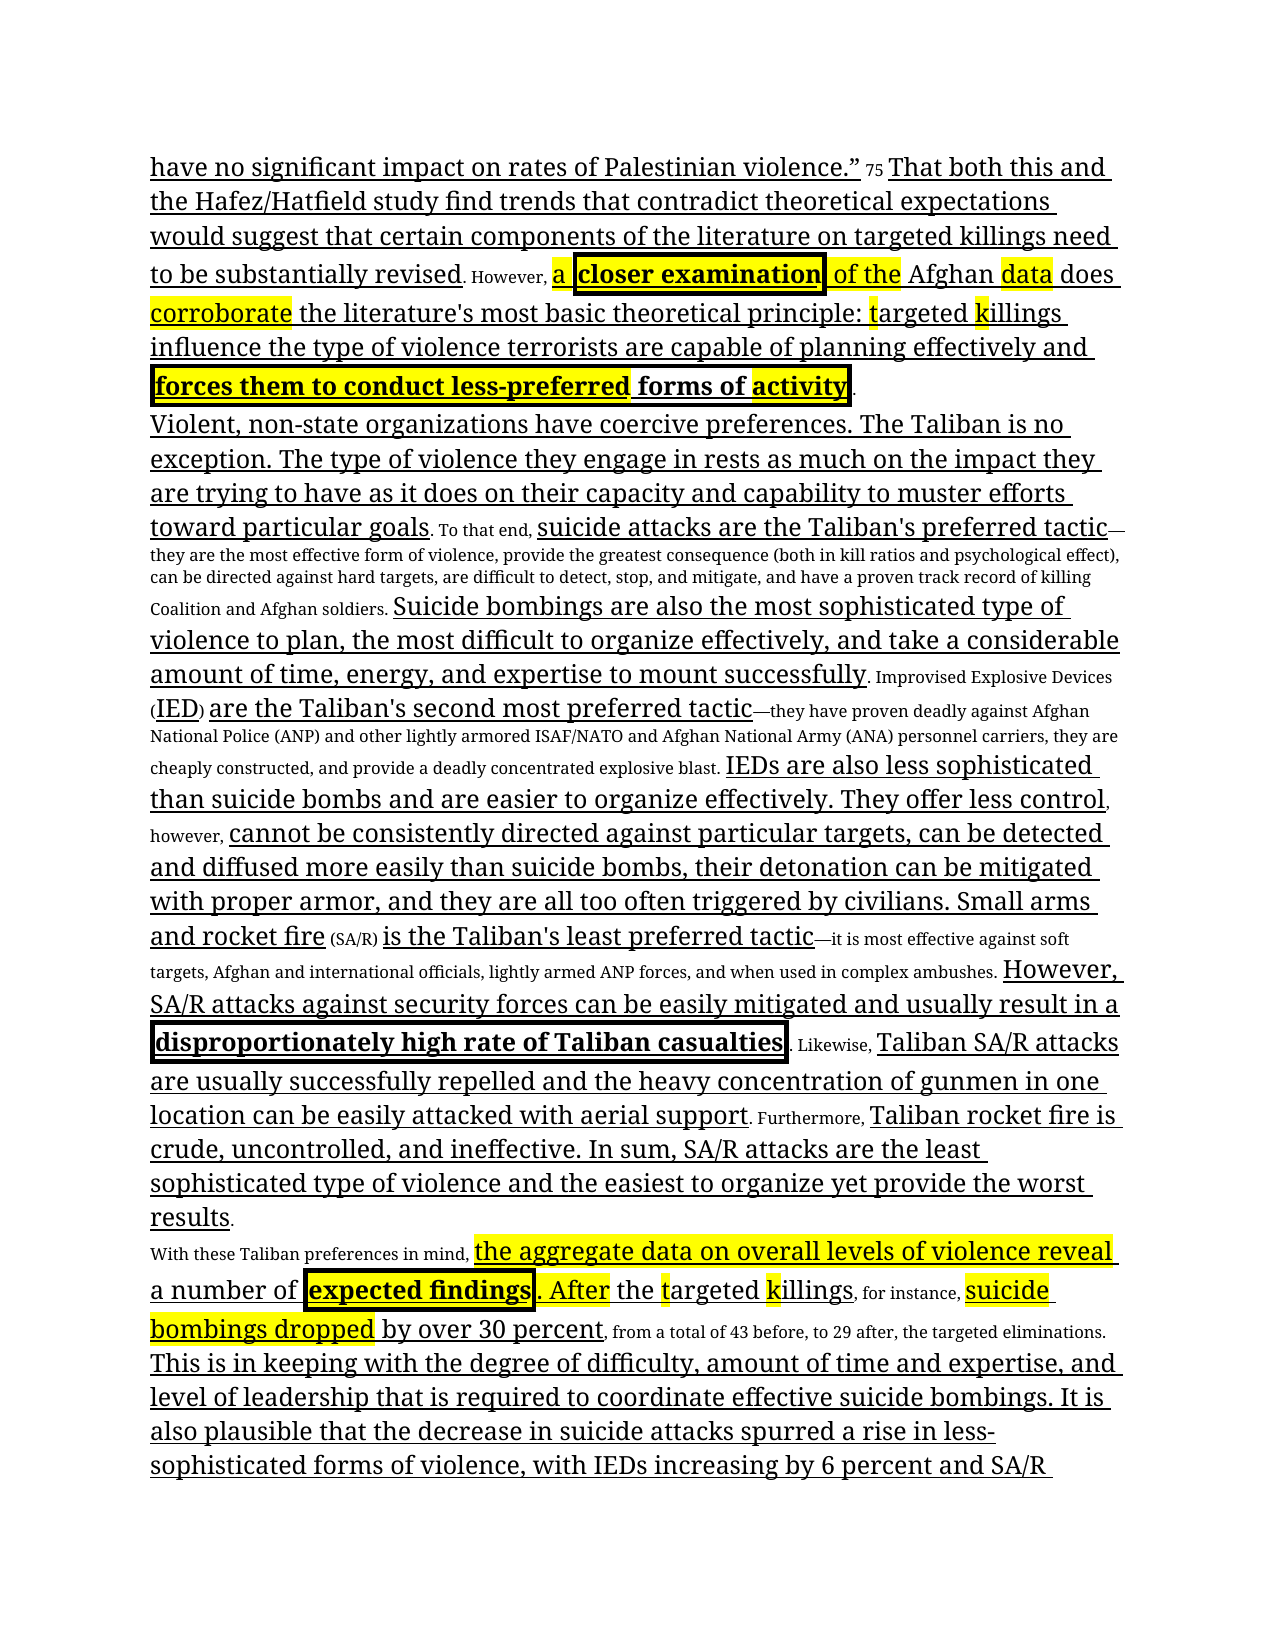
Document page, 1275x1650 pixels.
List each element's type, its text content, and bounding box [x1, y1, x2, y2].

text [150, 150, 1125, 407]
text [150, 1234, 1125, 1482]
text Violent, non-state organizations have coercive preferences. The Taliban is no exception. The type of violence they engage in rests as much on the impact they are trying to have as it does on their capacity and capability to muster efforts toward particular goals. To that end, suicide attacks are the Taliban's preferred tactic—they are the most effective form of violence, provide the greatest consequence (both in kill ratios and psychological effect), can be directed against hard targets, are difficult to detect, stop, and mitigate, and have a proven track record of killing Coalition and Afghan soldiers. Suicide bombings are also the most sophisticated type of violence to plan, the most difficult to organize effectively, and take a considerable amount of time, energy, and expertise to mount successfully. Improvised Explosive Devices (IED) are the Taliban's second most preferred tactic—they have proven deadly against Afghan National Police (ANP) and other lightly armored ISAF/NATO and Afghan National Army (ANA) personnel carriers, they are cheaply constructed, and provide a deadly concentrated explosive blast. IEDs are also less sophisticated than suicide bombs and are easier to organize effectively. They offer less control, however, cannot be consistently directed against particular targets, can be detected and diffused more easily than suicide bombs, their detonation can be mitigated with proper armor, and they are all too often triggered by civilians. Small arms and rocket fire (SA/R) is the Taliban's least preferred tactic—it is most effective against soft targets, Afghan and international officials, lightly armed ANP forces, and when used in complex ambushes. However, SA/R attacks against security forces can be easily mitigated and usually result in a disproportionately high rate of Taliban casualties. Likewise, Taliban SA/R attacks are usually successfully repelled and the heavy concentration of gunmen in one location can be easily attacked with aerial support. Furthermore, Taliban rocket fire is crude, uncontrolled, and ineffective. In sum, SA/R attacks are the least sophisticated type of violence and the easiest to organize yet provide the worst results. [150, 407, 1125, 1234]
